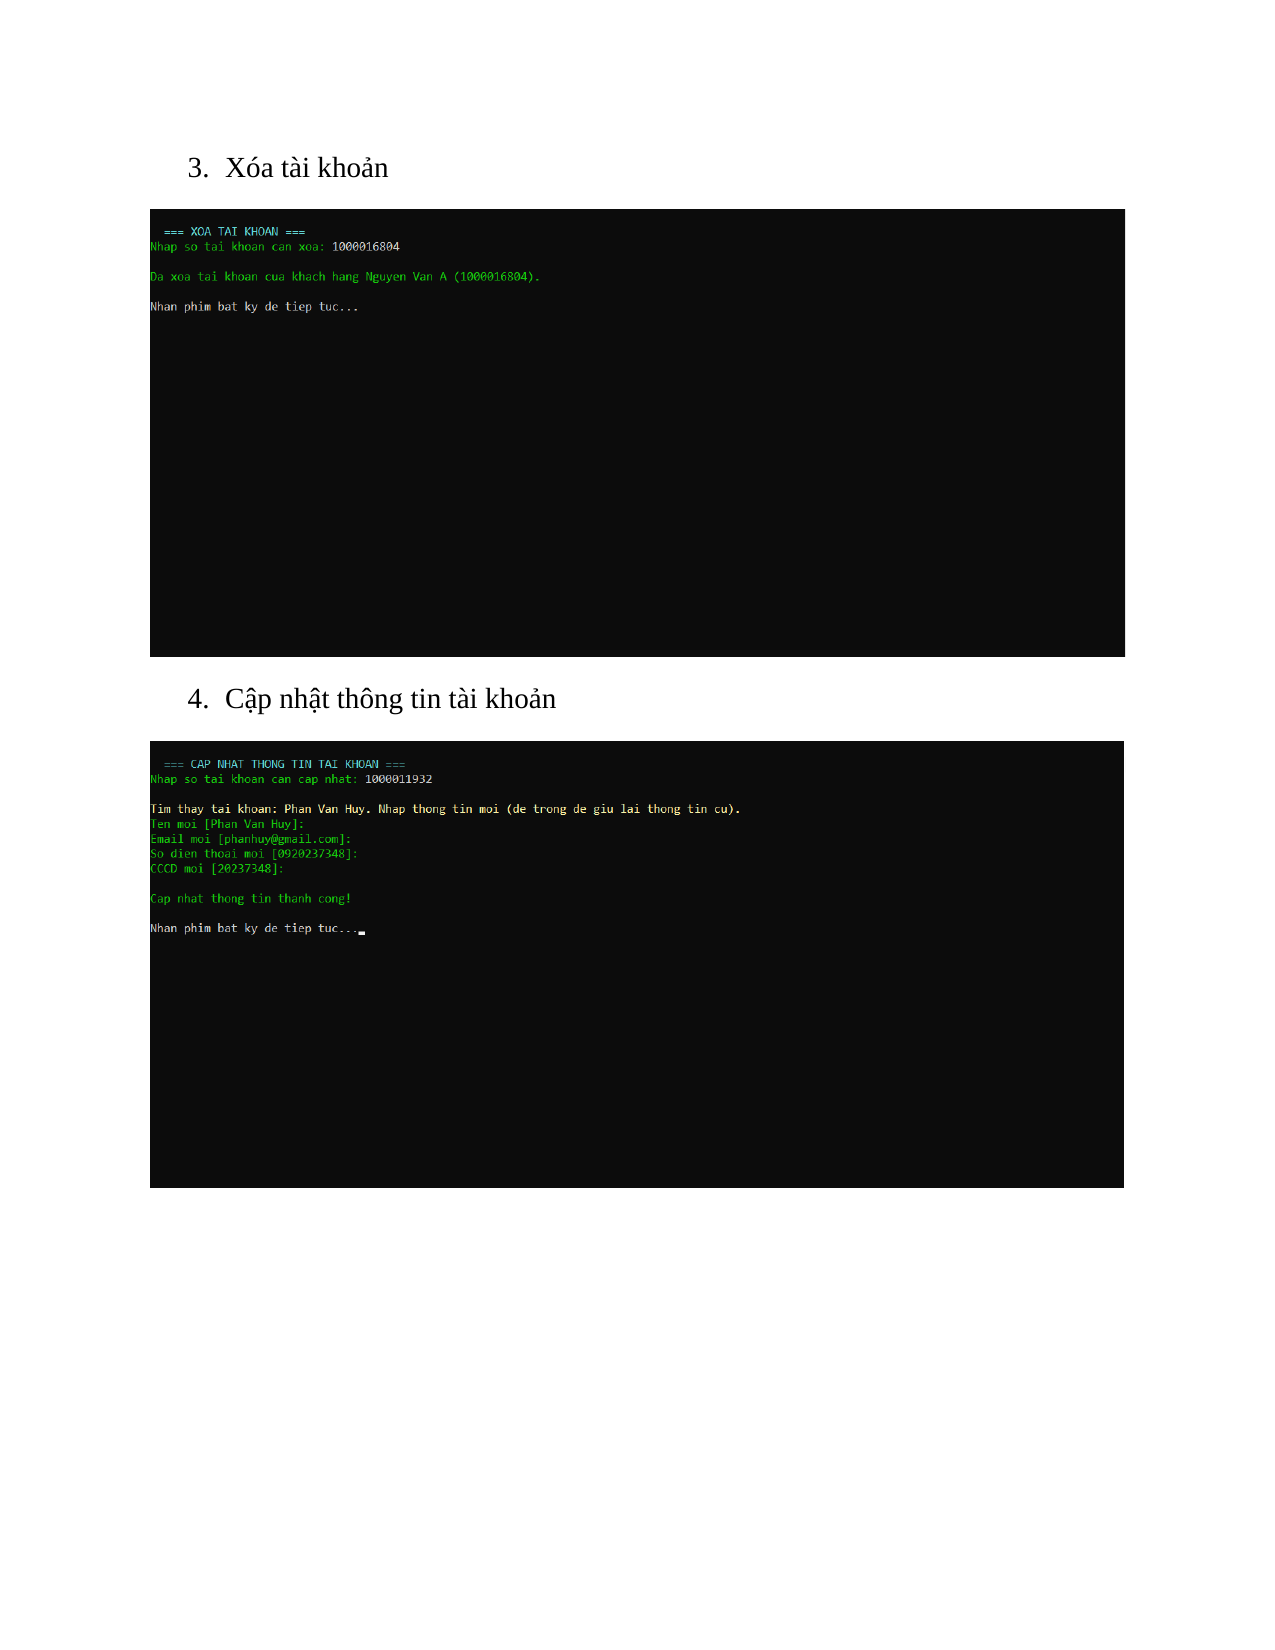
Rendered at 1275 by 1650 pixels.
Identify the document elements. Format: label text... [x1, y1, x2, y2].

picture [150, 209, 1125, 657]
list Cập nhật thông tin tài khoản [187, 681, 1125, 715]
list Xóa tài khoản [187, 150, 1125, 183]
picture [150, 740, 1125, 1188]
